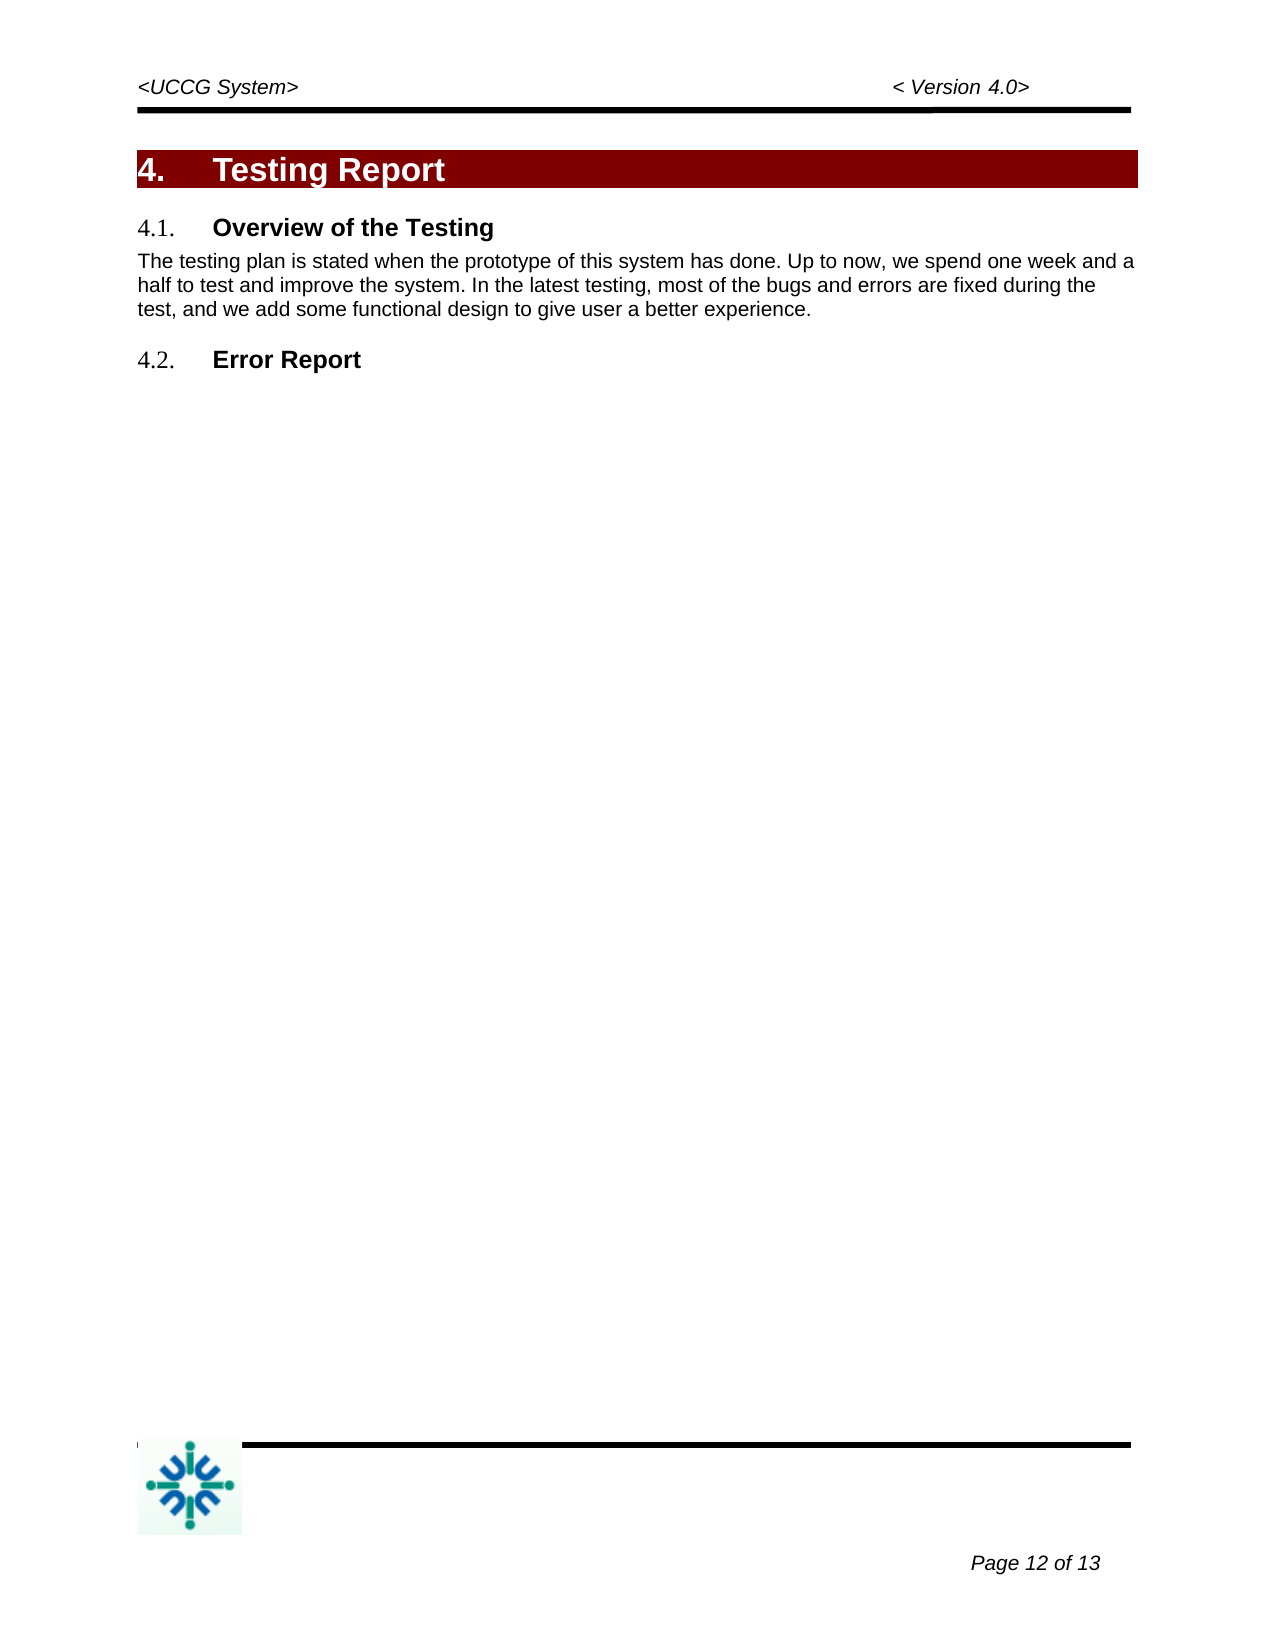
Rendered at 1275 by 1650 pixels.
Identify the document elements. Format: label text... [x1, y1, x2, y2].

text The testing plan is stated when the prototype of this system has done. Up to now, we spend one week and a half to test and improve the system. In the latest testing, most of the bugs and errors are fixed during the test, and we add some functional design to give user a better experience. [137, 248, 1138, 320]
picture [137, 1438, 243, 1535]
subtitle Overview of the Testing [137, 213, 1138, 242]
subtitle Testing Report [137, 150, 1138, 188]
subtitle Error Report [137, 345, 1138, 374]
